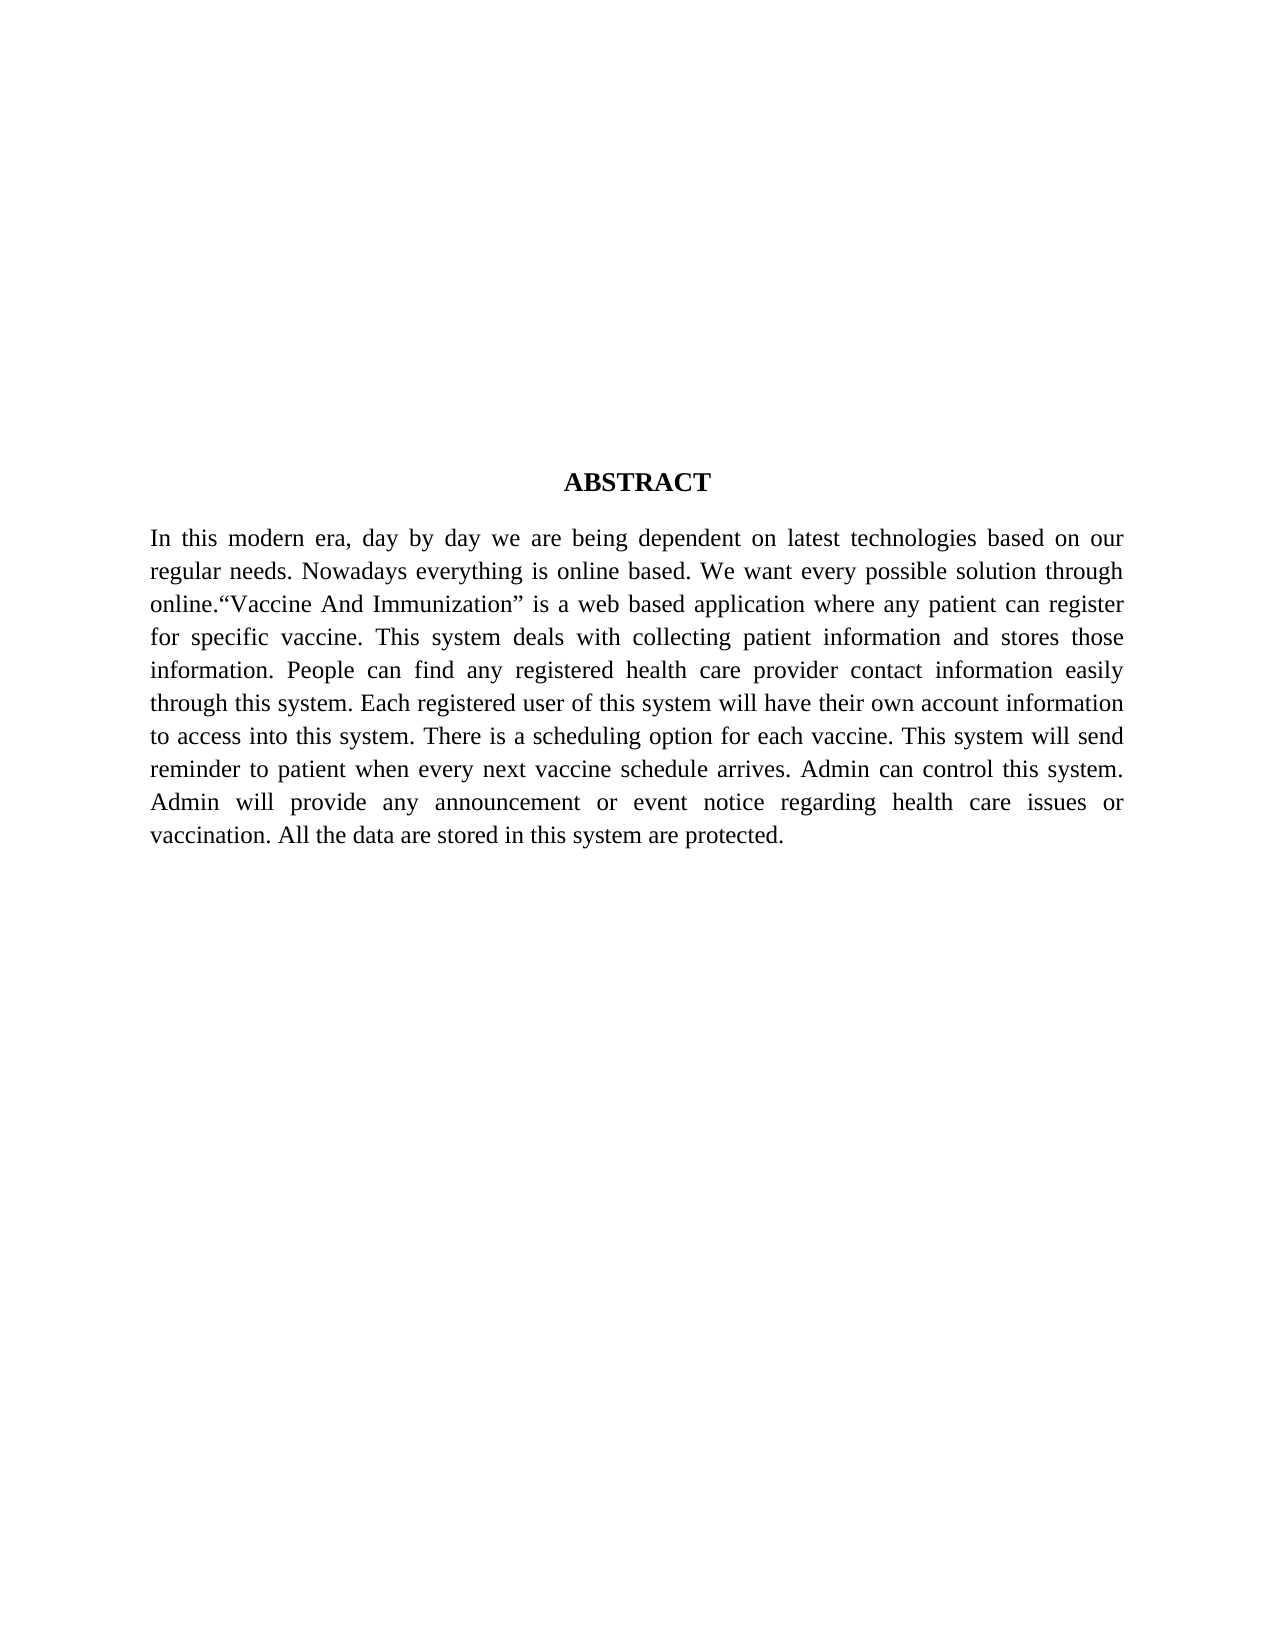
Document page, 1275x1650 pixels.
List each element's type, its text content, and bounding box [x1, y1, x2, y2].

text ABSTRACT [150, 466, 1125, 497]
text In this modern era, day by day we are being dependent on latest technologies based on our regular needs. Nowadays everything is online based. We want every possible solution through online.“Vaccine And Immunization” is a web based application where any patient can register for specific vaccine. This system deals with collecting patient information and stores those information. People can find any registered health care provider contact information easily through this system. Each registered user of this system will have their own account information to access into this system. There is a scheduling option for each vaccine. This system will send reminder to patient when every next vaccine schedule arrives. Admin can control this system. Admin will provide any announcement or event notice regarding health care issues or vaccination. All the data are stored in this system are protected. [150, 523, 1125, 849]
